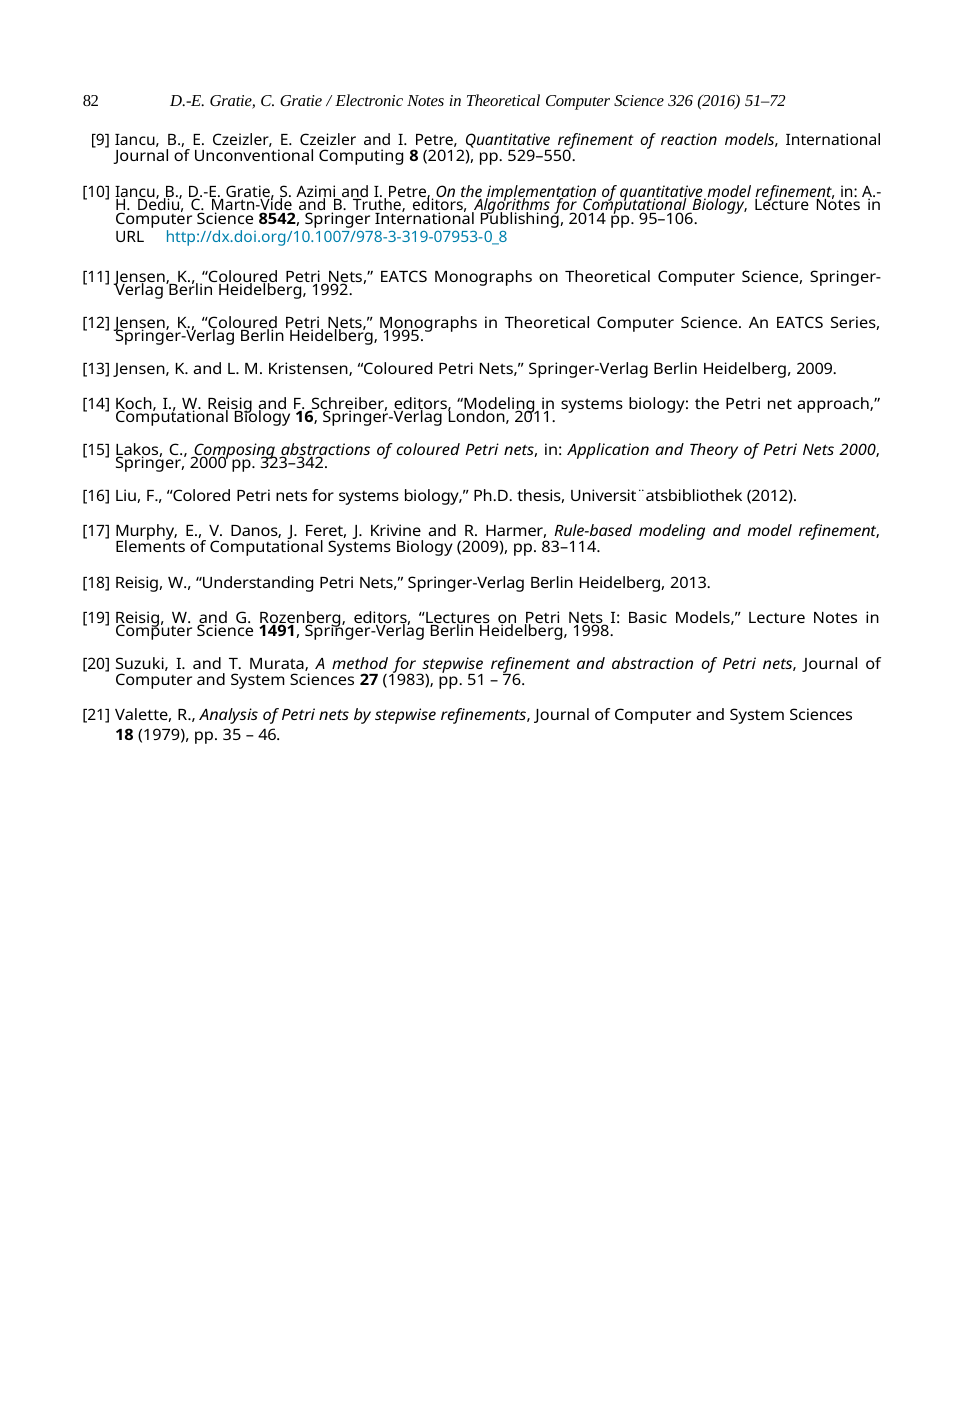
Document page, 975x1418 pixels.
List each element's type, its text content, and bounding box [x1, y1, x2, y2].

list Koch, I., W. Reisig and F. Schreiber, editors, “Modeling in systems biology: the Petri net approach,” Computational Biology 16, Springer-Verlag London, 2011. [82, 398, 881, 427]
list Liu, F., “Colored Petri nets for systems biology,” Ph.D. thesis, Universit¨atsbibliothek (2012). [82, 485, 908, 506]
list Iancu, B., E. Czeizler, E. Czeizler and I. Petre, Quantitative refinement of reaction models, International Journal of Unconventional Computing 8 (2012), pp. 529–550. [91, 132, 881, 166]
list Valette, R., Analysis of Petri nets by stepwise refinements, Journal of Computer and System Sciences [82, 704, 908, 724]
list Iancu, B., D.-E. Gratie, S. Azimi and I. Petre, On the implementation of quantitative model refinement, in: A.-H. Dediu, C. Martn-Vide and B. Truthe, editors, Algorithms for Computational Biology, Lecture Notes in Computer Science 8542, Springer International Publishing, 2014 pp. 95–106. [82, 186, 881, 229]
list Reisig, W., “Understanding Petri Nets,” Springer-Verlag Berlin Heidelberg, 2013. [82, 572, 908, 593]
list Suzuki, I. and T. Murata, A method for stepwise refinement and abstraction of Petri nets, Journal of Computer and System Sciences 27 (1983), pp. 51 – 76. [82, 656, 881, 690]
list Lakos, C., Composing abstractions of coloured Petri nets, in: Application and Theory of Petri Nets 2000, Springer, 2000 pp. 323–342. [82, 444, 881, 473]
text 18 (1979), pp. 35 – 46. [115, 724, 908, 744]
list Murphy, E., V. Danos, J. Feret, J. Krivine and R. Harmer, Rule-based modeling and model refinement, Elements of Computational Systems Biology (2009), pp. 83–114. [82, 523, 881, 557]
list Jensen, K., “Coloured Petri Nets,” Monographs in Theoretical Computer Science. An EATCS Series, Springer-Verlag Berlin Heidelberg, 1995. [82, 317, 881, 346]
list Reisig, W. and G. Rozenberg, editors, “Lectures on Petri Nets I: Basic Models,” Lecture Notes in Computer Science 1491, Springer-Verlag Berlin Heidelberg, 1998. [82, 612, 881, 641]
list Jensen, K. and L. M. Kristensen, “Coloured Petri Nets,” Springer-Verlag Berlin Heidelberg, 2009. [82, 358, 908, 379]
text URL http://dx.doi.org/10.1007/978-3-319-07953-0_8 [115, 229, 908, 246]
list Jensen, K., “Coloured Petri Nets,” EATCS Monographs on Theoretical Computer Science, Springer- Verlag Berlin Heidelberg, 1992. [82, 271, 881, 299]
